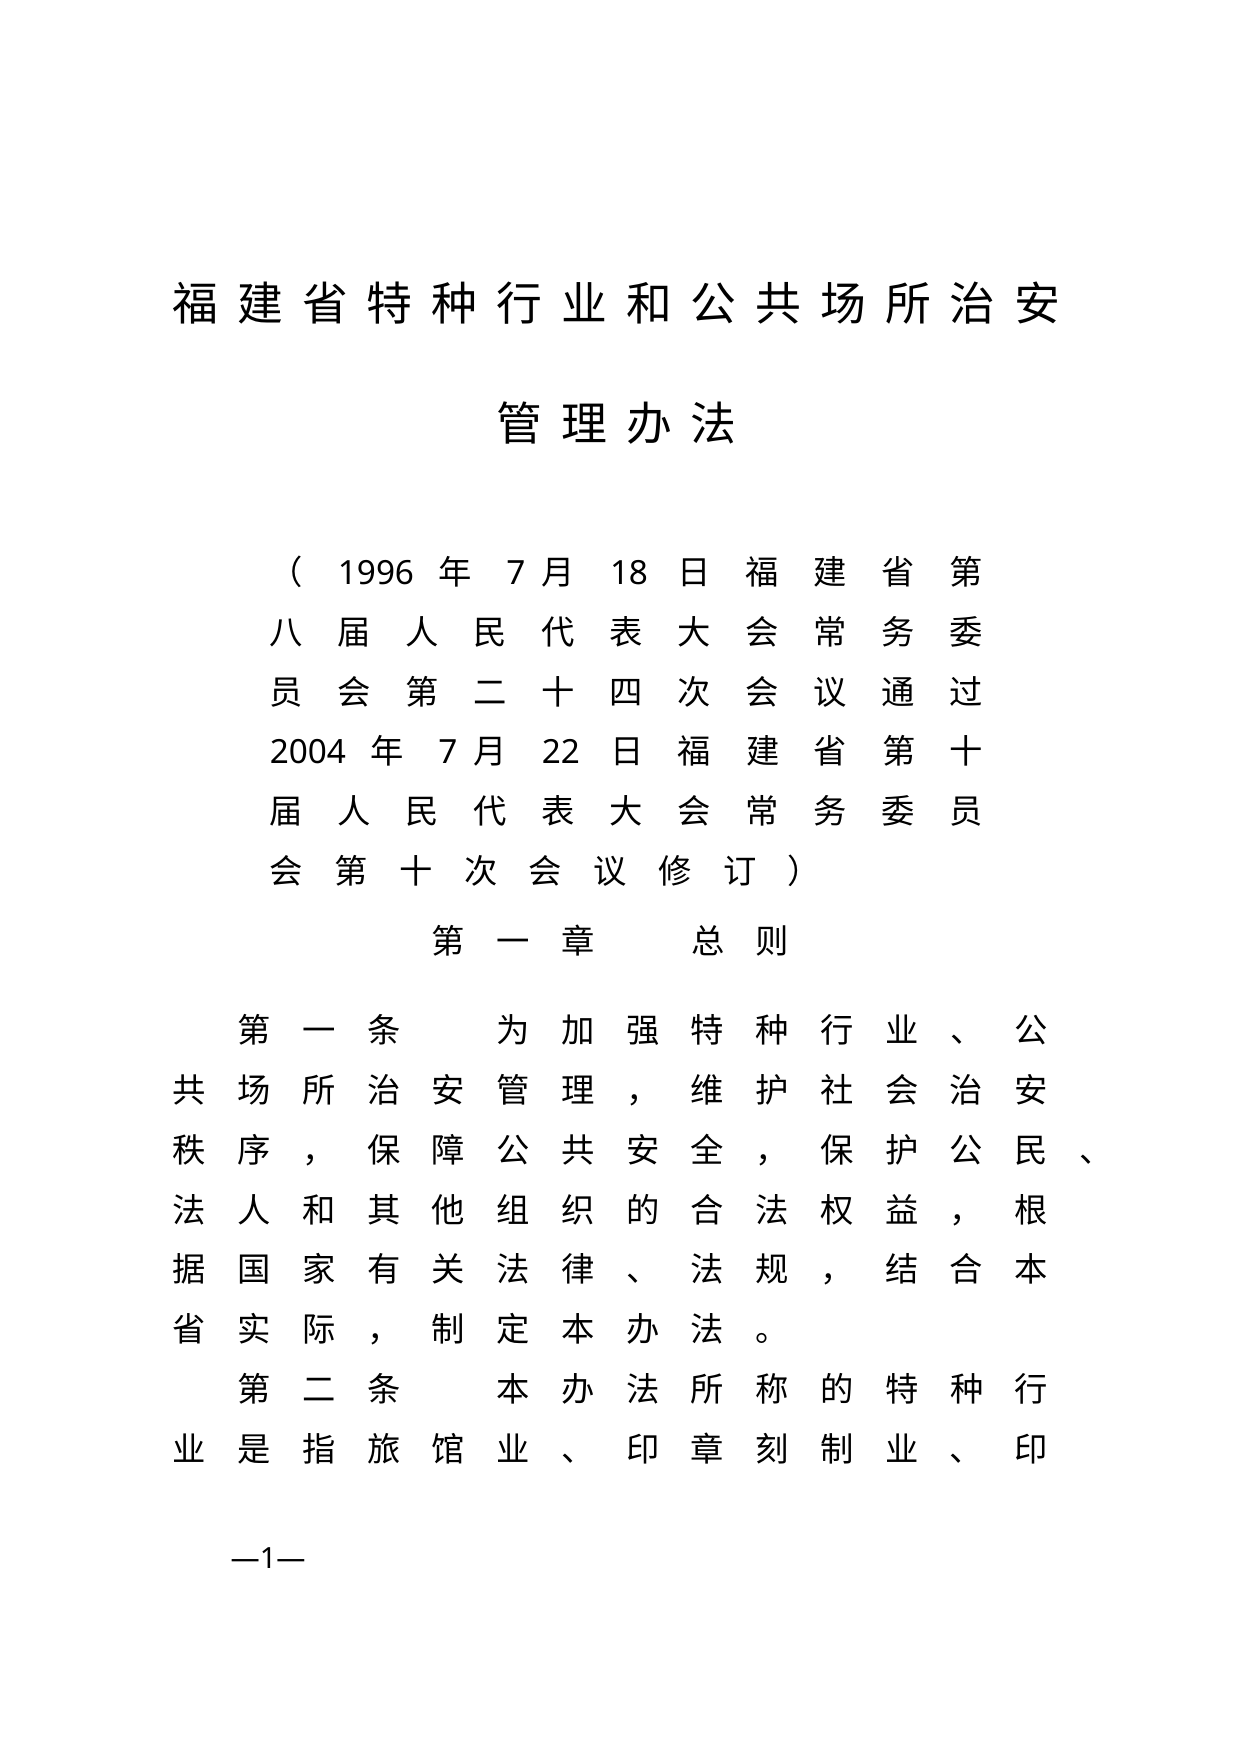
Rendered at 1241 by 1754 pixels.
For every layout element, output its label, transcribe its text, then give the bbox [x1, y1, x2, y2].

subtitle （1996年7月18日福建省第八届人民代表大会常务委员会第二十四次会议通过 2004年7月22日福建省第十届人民代表大会常务委员会第十次会议修订） [237, 540, 1014, 899]
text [172, 998, 1079, 1477]
subtitle 第一章 总则 [172, 909, 1079, 969]
subtitle 福建省特种行业和公共场所治安管理办法 [172, 241, 1079, 480]
